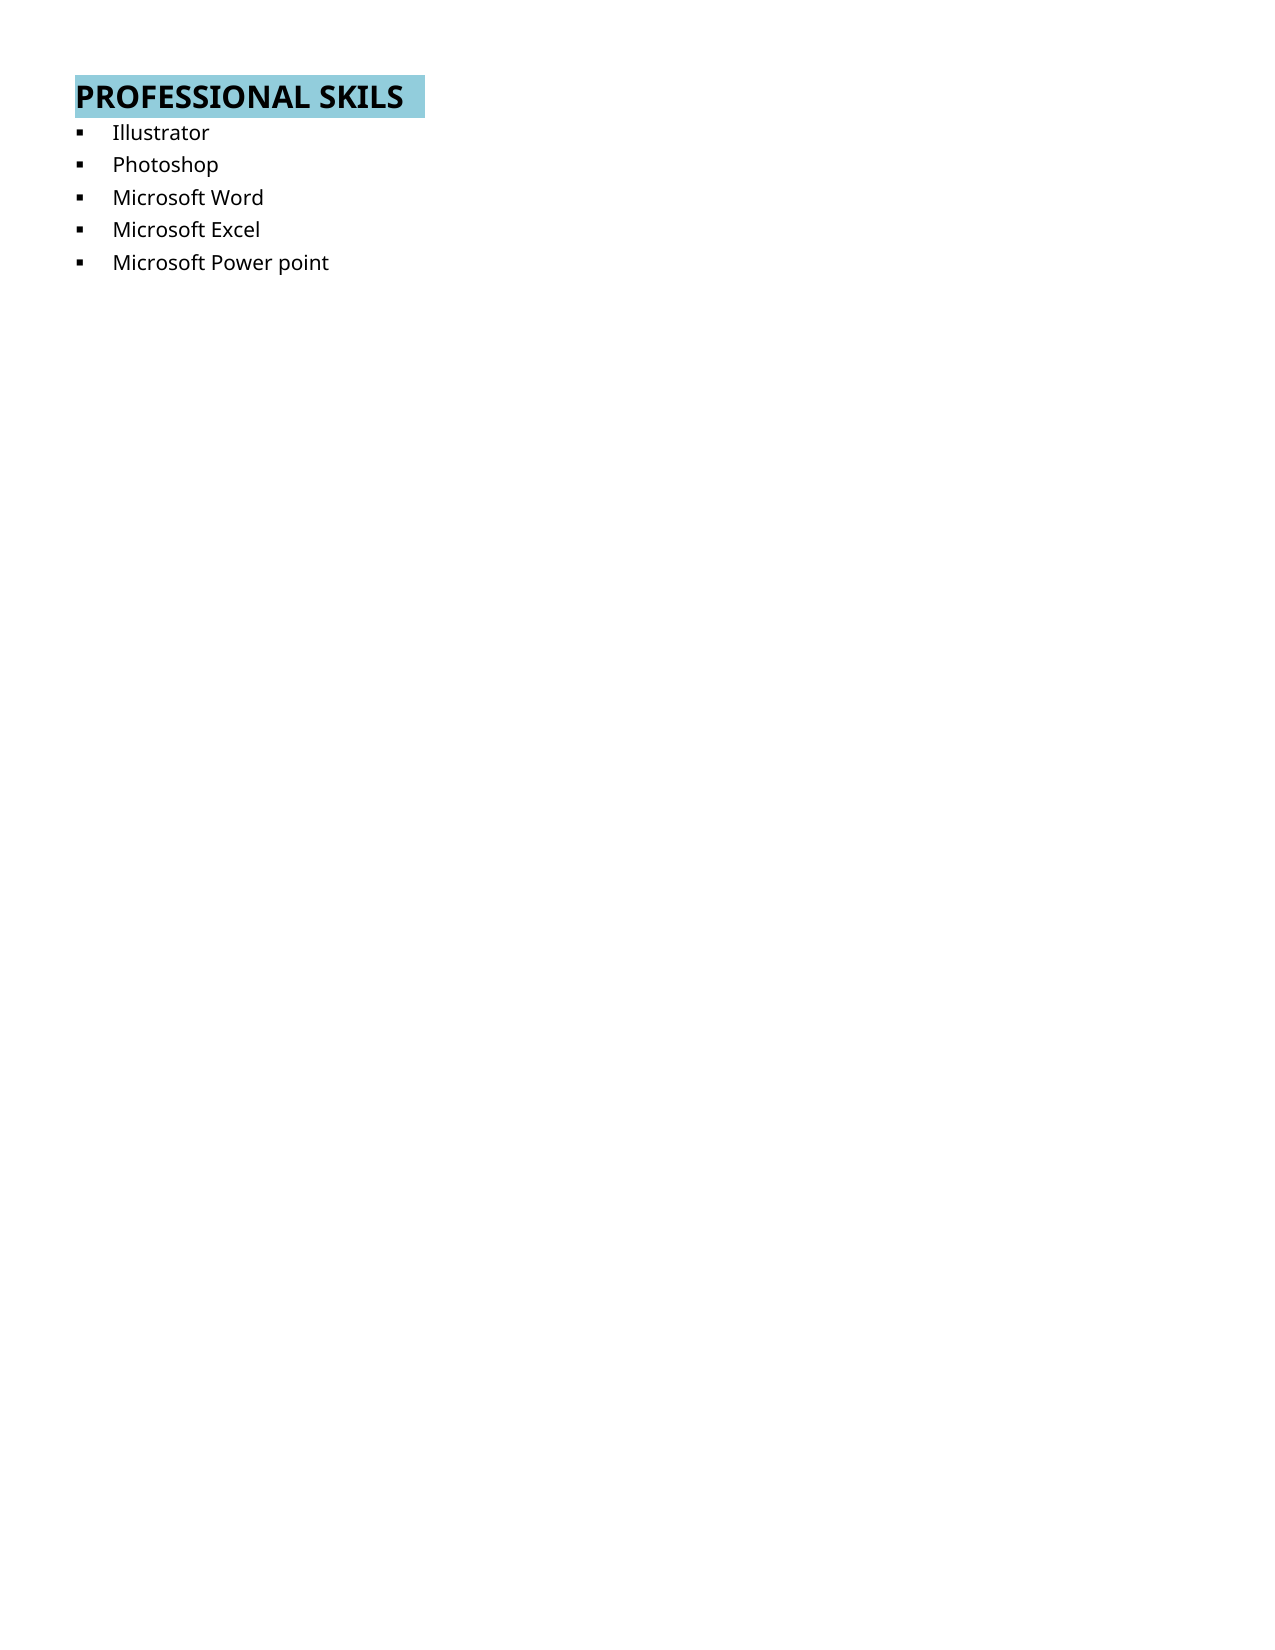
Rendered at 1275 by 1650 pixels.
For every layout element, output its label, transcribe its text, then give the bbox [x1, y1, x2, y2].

list Illustrator [75, 118, 425, 146]
list Photoshop [75, 150, 425, 179]
list Microsoft Word [75, 183, 425, 211]
text PROFESSIONAL SKILS [75, 75, 425, 118]
list Microsoft Power point [75, 248, 425, 309]
list Microsoft Excel [75, 215, 425, 244]
